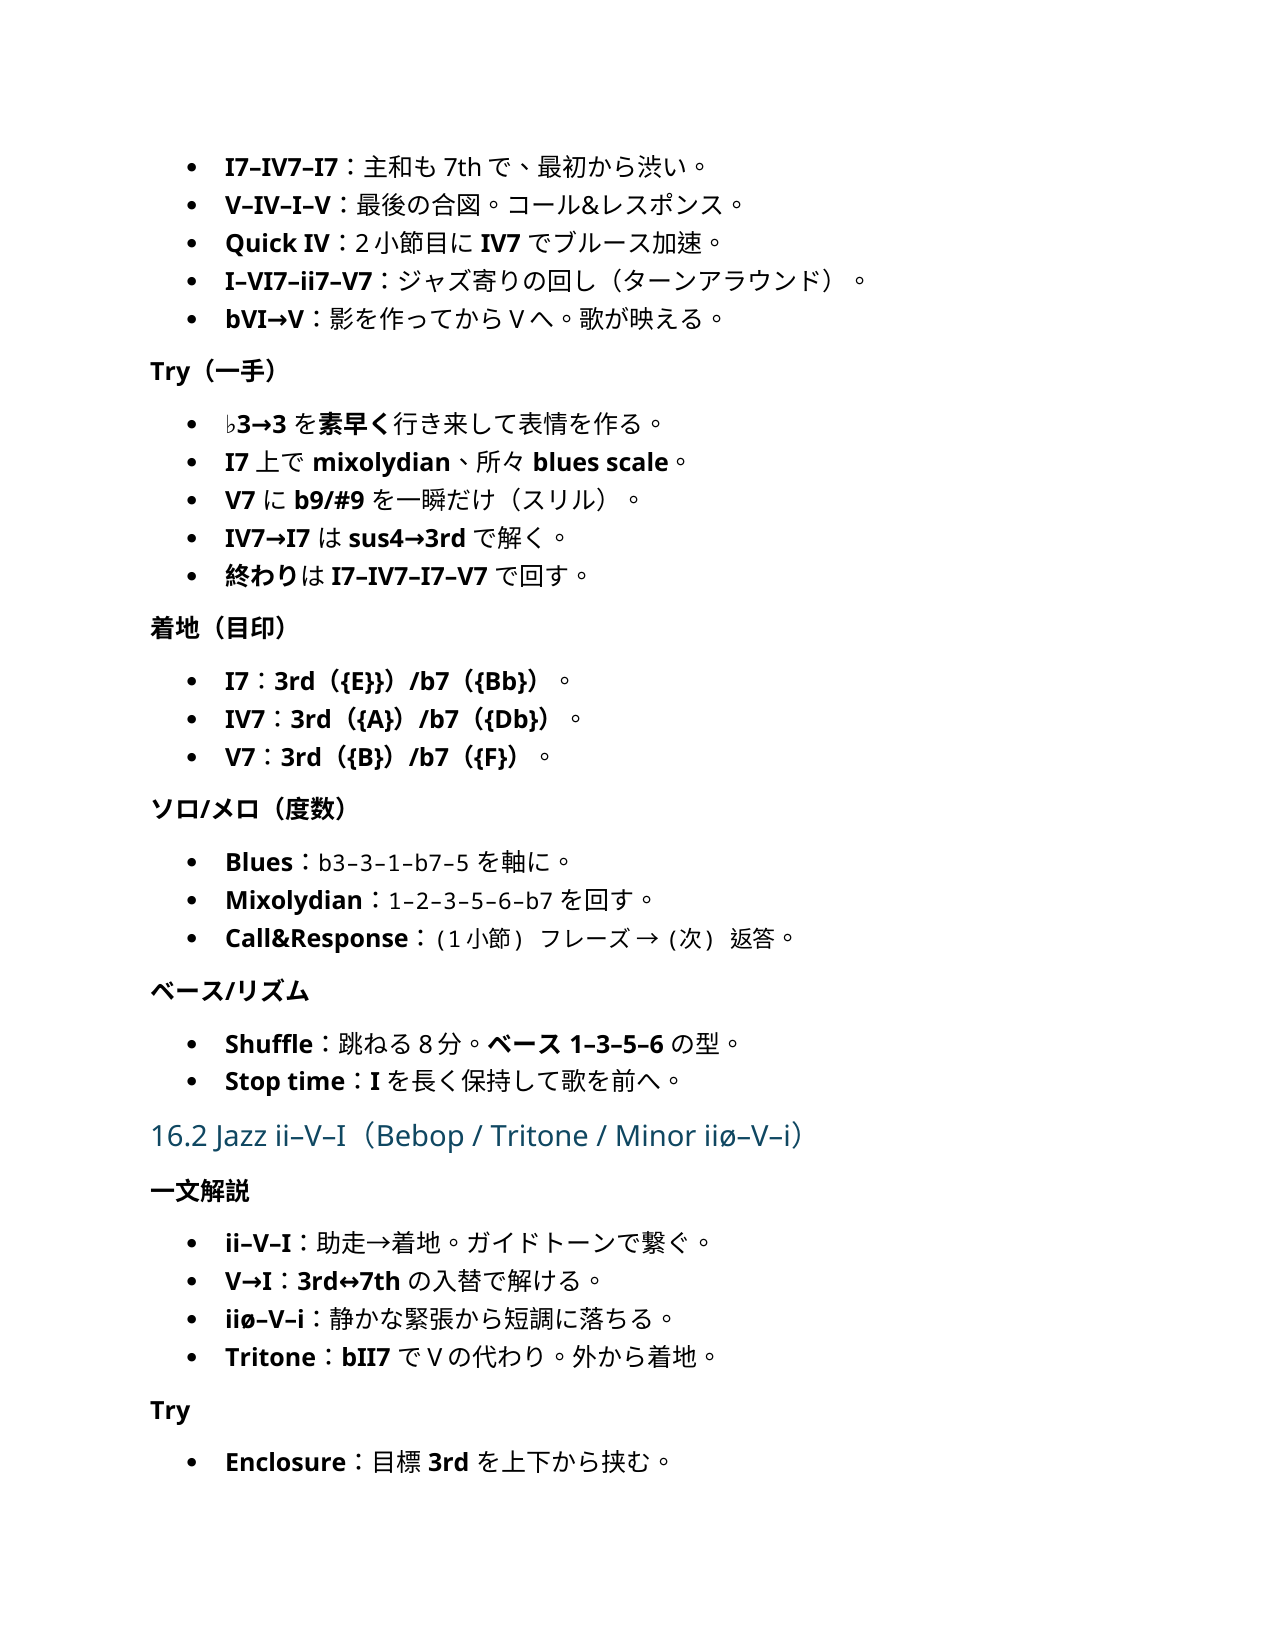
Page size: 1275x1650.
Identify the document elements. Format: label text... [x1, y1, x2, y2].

list Call&Response：(1小節) フレーズ → (次) 返答。 [187, 921, 1125, 955]
list Stop time：I を長く保持して歌を前へ。 [187, 1064, 1125, 1098]
list Mixolydian：1–2–3–5–6–b7 を回す。 [187, 883, 1125, 917]
list Enclosure：目標 3rd を上下から挟む。 [187, 1445, 1125, 1479]
subtitle 16.2 Jazz ii–V–I（Bebop / Tritone / Minor iiø–V–i） [150, 1115, 1125, 1154]
list I–VI7–ii7–V7：ジャズ寄りの回し（ターンアラウンド）。 [187, 263, 1125, 297]
list IV7：3rd（{A}）/b7（{Db}）。 [187, 702, 1125, 736]
list V7：3rd（{B}）/b7（{F}）。 [187, 739, 1125, 773]
list Quick IV：2小節目に IV7 でブルース加速。 [187, 226, 1125, 260]
list I7 上で mixolydian、所々 blues scale。 [187, 445, 1125, 479]
text 着地（目印） [150, 611, 1125, 645]
text ソロ/メロ（度数） [150, 792, 1125, 826]
list I7：3rd（{E}}）/b7（{Bb}）。 [187, 664, 1125, 698]
list I7–IV7–I7：主和も7thで、最初から渋い。 [187, 150, 1125, 184]
list Shuffle：跳ねる8分。ベース 1–3–5–6 の型。 [187, 1026, 1125, 1060]
list Blues：b3–3–1–b7–5 を軸に。 [187, 845, 1125, 879]
list iiø–V–i：静かな緊張から短調に落ちる。 [187, 1302, 1125, 1336]
list Tritone：bII7 でVの代わり。外から着地。 [187, 1339, 1125, 1373]
text Try（一手） [150, 354, 1125, 388]
list 終わりは I7–IV7–I7–V7 で回す。 [187, 558, 1125, 592]
list ii–V–I：助走→着地。ガイドトーンで繋ぐ。 [187, 1226, 1125, 1260]
list V→I：3rd↔7th の入替で解ける。 [187, 1264, 1125, 1298]
list V–IV–I–V：最後の合図。コール&レスポンス。 [187, 188, 1125, 222]
list V7 に b9/#9 を一瞬だけ（スリル）。 [187, 482, 1125, 517]
list ♭3→3 を素早く行き来して表情を作る。 [187, 407, 1125, 441]
list IV7→I7 は sus4→3rd で解く。 [187, 520, 1125, 554]
text Try [150, 1392, 1125, 1426]
text 一文解説 [150, 1173, 1125, 1207]
text ベース/リズム [150, 973, 1125, 1007]
list bVI→V：影を作ってからVへ。歌が映える。 [187, 301, 1125, 335]
